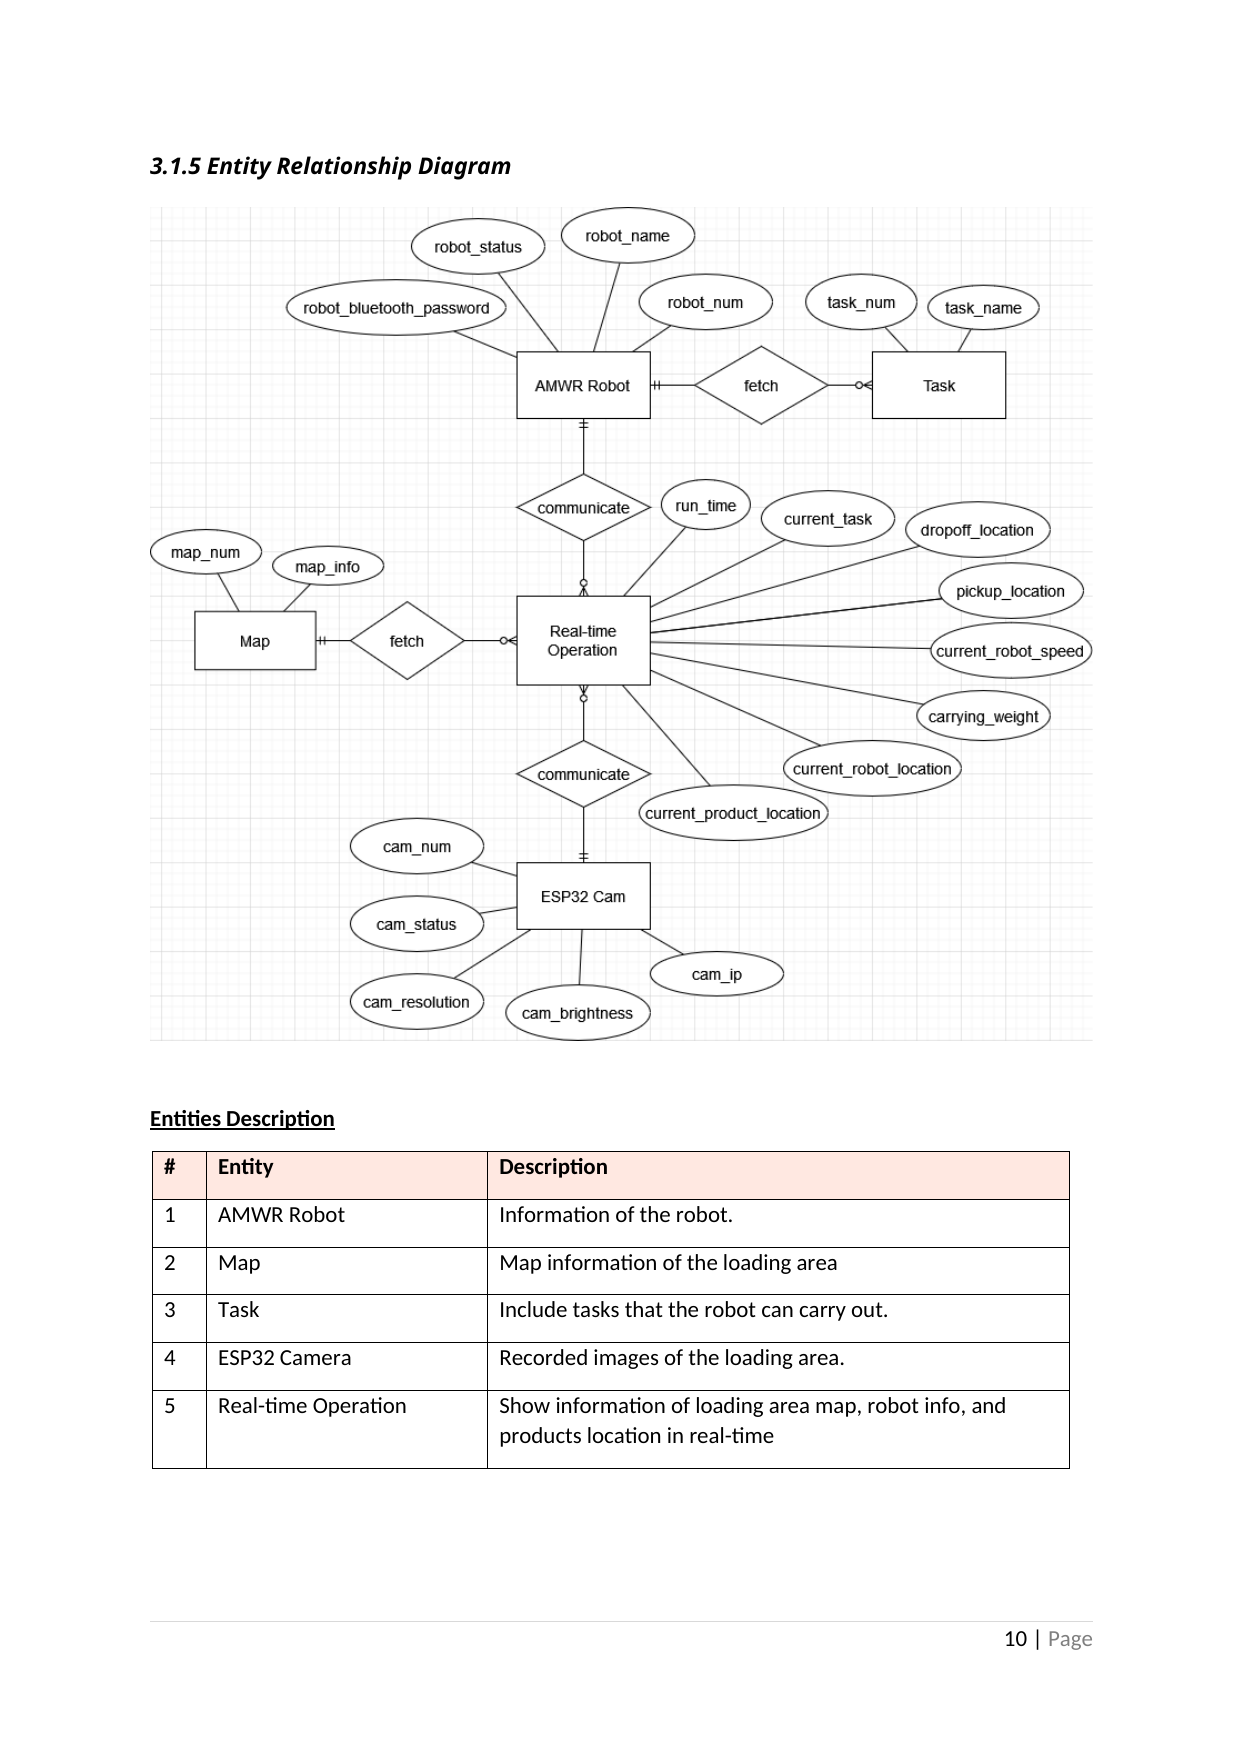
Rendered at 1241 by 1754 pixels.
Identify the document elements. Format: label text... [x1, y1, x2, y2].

table_cell Task [207, 1295, 487, 1342]
table_cell Information of the robot. [488, 1200, 1069, 1247]
text Entities Description [150, 1104, 1093, 1132]
table_cell 1 [153, 1200, 206, 1247]
table_cell Map [207, 1248, 487, 1294]
table_header # [153, 1152, 206, 1199]
table_cell Real-time Operation [207, 1391, 487, 1468]
picture [150, 207, 1093, 1041]
subtitle 3.1.5 Entity Relationship Diagram [150, 150, 1093, 181]
table_cell Map information of the loading area [488, 1248, 1069, 1294]
table_cell Show information of loading area map, robot info, and products location in real-time [488, 1391, 1069, 1468]
table_cell 5 [153, 1391, 206, 1468]
table_cell Recorded images of the loading area. [488, 1343, 1069, 1390]
table_header Description [488, 1152, 1069, 1199]
table_cell ESP32 Camera [207, 1343, 487, 1390]
table_cell 4 [153, 1343, 206, 1390]
table_cell AMWR Robot [207, 1200, 487, 1247]
table_cell 2 [153, 1248, 206, 1294]
table_cell Include tasks that the robot can carry out. [488, 1295, 1069, 1342]
table_header Entity [207, 1152, 487, 1199]
table_cell 3 [153, 1295, 206, 1342]
